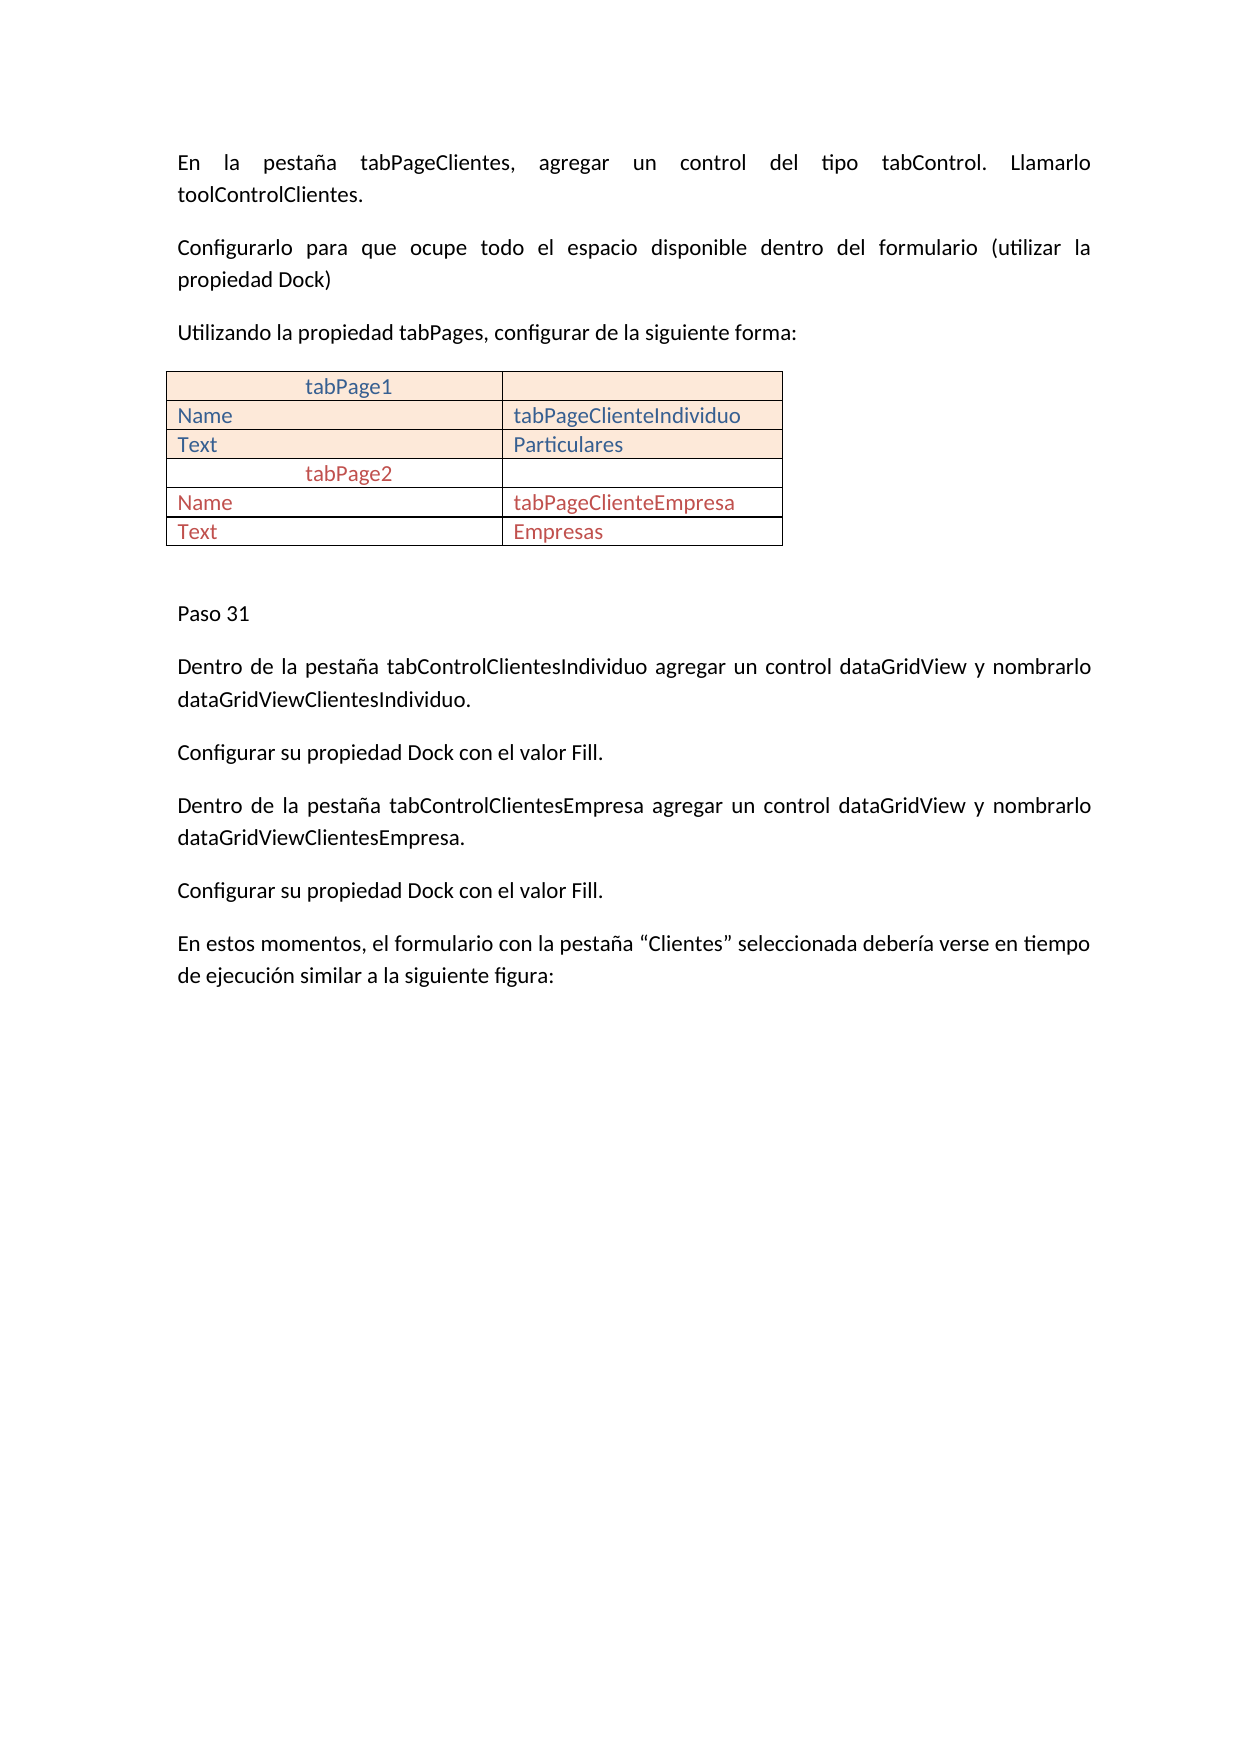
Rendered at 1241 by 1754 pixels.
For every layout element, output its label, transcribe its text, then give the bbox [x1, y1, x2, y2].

table_cell tabPageClienteIndividuo [503, 401, 782, 429]
table_cell Text [167, 518, 502, 545]
table_cell Text [167, 430, 502, 458]
text En estos momentos, el formulario con la pestaña “Clientes” seleccionada debería verse en tiempo de ejecución similar a la siguiente figura: [177, 929, 1093, 989]
text Configurar su propiedad Dock con el valor Fill. [177, 876, 1093, 904]
table_cell [503, 459, 782, 487]
text Utilizando la propiedad tabPages, configurar de la siguiente forma: [177, 318, 1093, 346]
text Dentro de la pestaña tabControlClientesEmpresa agregar un control dataGridView y nombrarlo dataGridViewClientesEmpresa. [177, 791, 1093, 851]
table_cell Name [167, 488, 502, 516]
table_header [503, 372, 782, 400]
table_cell tabPageClienteEmpresa [503, 488, 782, 516]
table_cell Empresas [503, 518, 782, 545]
text Configurar su propiedad Dock con el valor Fill. [177, 738, 1093, 766]
text Dentro de la pestaña tabControlClientesIndividuo agregar un control dataGridView y nombrarlo dataGridViewClientesIndividuo. [177, 652, 1093, 713]
text Paso 31 [177, 599, 1093, 627]
text En la pestaña tabPageClientes, agregar un control del tipo tabControl. Llamarlo toolControlClientes. [177, 148, 1093, 208]
table_cell Name [167, 401, 502, 429]
table_cell Particulares [503, 430, 782, 458]
text Configurarlo para que ocupe todo el espacio disponible dentro del formulario (utilizar la propiedad Dock) [177, 233, 1093, 293]
table_header tabPage1 [167, 372, 502, 400]
table_cell tabPage2 [167, 459, 502, 487]
